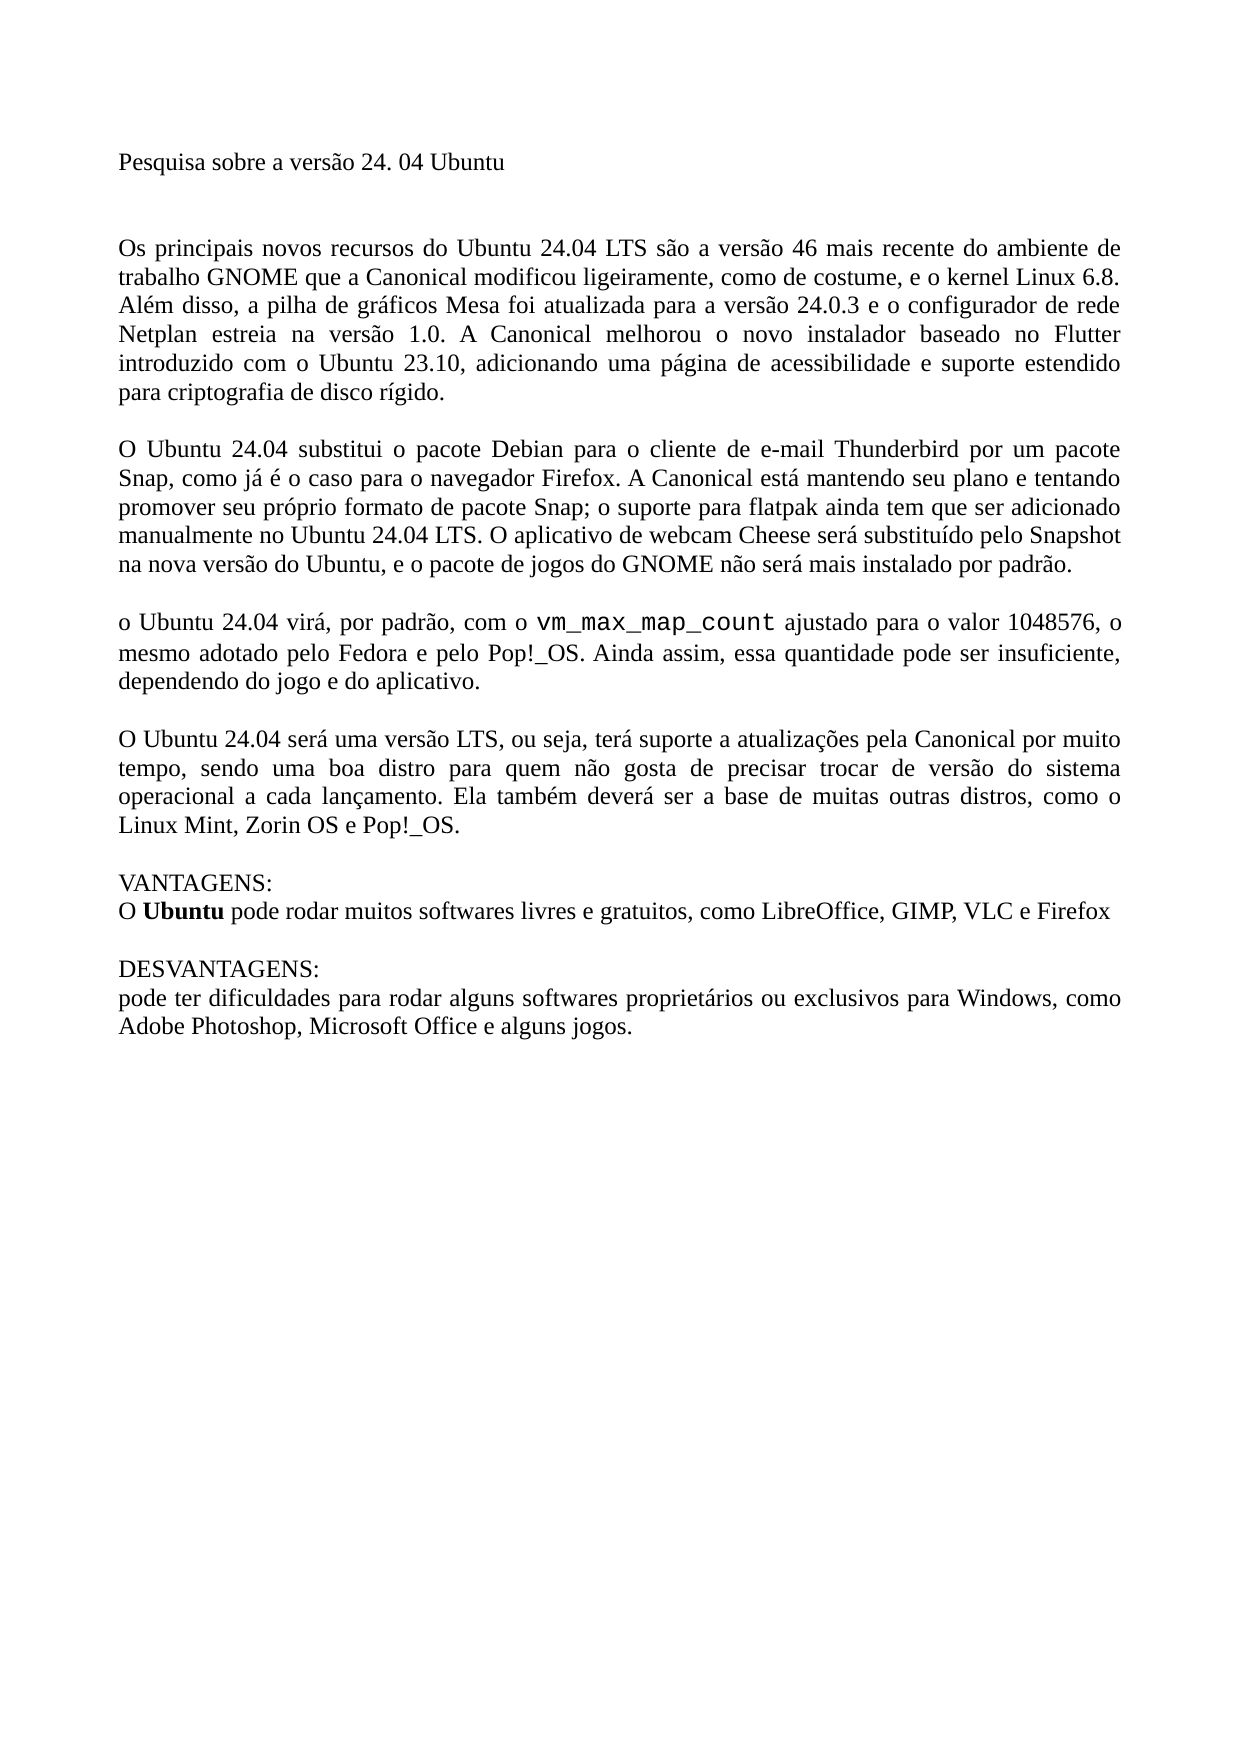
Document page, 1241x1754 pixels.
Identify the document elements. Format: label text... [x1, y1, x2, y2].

text pode ter dificuldades para rodar alguns softwares proprietários ou exclusivos para Windows, como Adobe Photoshop, Microsoft Office e alguns jogos. [118, 983, 1122, 1040]
text Os principais novos recursos do Ubuntu 24.04 LTS são a versão 46 mais recente do ambiente de trabalho GNOME que a Canonical modificou ligeiramente, como de costume, e o kernel Linux 6.8. Além disso, a pilha de gráficos Mesa foi atualizada para a versão 24.0.3 e o configurador de rede Netplan estreia na versão 1.0. A Canonical melhorou o novo instalador baseado no Flutter introduzido com o Ubuntu 23.10, adicionando uma página de acessibilidade e suporte estendido para criptografia de disco rígido. [118, 233, 1122, 406]
text O Ubuntu pode rodar muitos softwares livres e gratuitos, como LibreOffice, GIMP, VLC e Firefox [118, 896, 1122, 925]
text O Ubuntu 24.04 substitui o pacote Debian para o cliente de e-mail Thunderbird por um pacote Snap, como já é o caso para o navegador Firefox. A Canonical está mantendo seu plano e tentando promover seu próprio formato de pacote Snap; o suporte para flatpak ainda tem que ser adicionado manualmente no Ubuntu 24.04 LTS. O aplicativo de webcam Cheese será substituído pelo Snapshot na nova versão do Ubuntu, e o pacote de jogos do GNOME não será mais instalado por padrão. [118, 434, 1122, 578]
text o Ubuntu 24.04 virá, por padrão, com o vm_max_map_count ajustado para o valor 1048576, o mesmo adotado pelo Fedora e pelo Pop!_OS. Ainda assim, essa quantidade pode ser insuficiente, dependendo do jogo e do aplicativo. [118, 607, 1122, 695]
text O Ubuntu 24.04 será uma versão LTS, ou seja, terá suporte a atualizações pela Canonical por muito tempo, sendo uma boa distro para quem não gosta de precisar trocar de versão do sistema operacional a cada lançamento. Ela também deverá ser a base de muitas outras distros, como o Linux Mint, Zorin OS e Pop!_OS. [118, 724, 1122, 839]
text Pesquisa sobre a versão 24. 04 Ubuntu [118, 147, 1122, 176]
text DESVANTAGENS: [118, 954, 1122, 983]
text VANTAGENS: [118, 868, 1122, 896]
